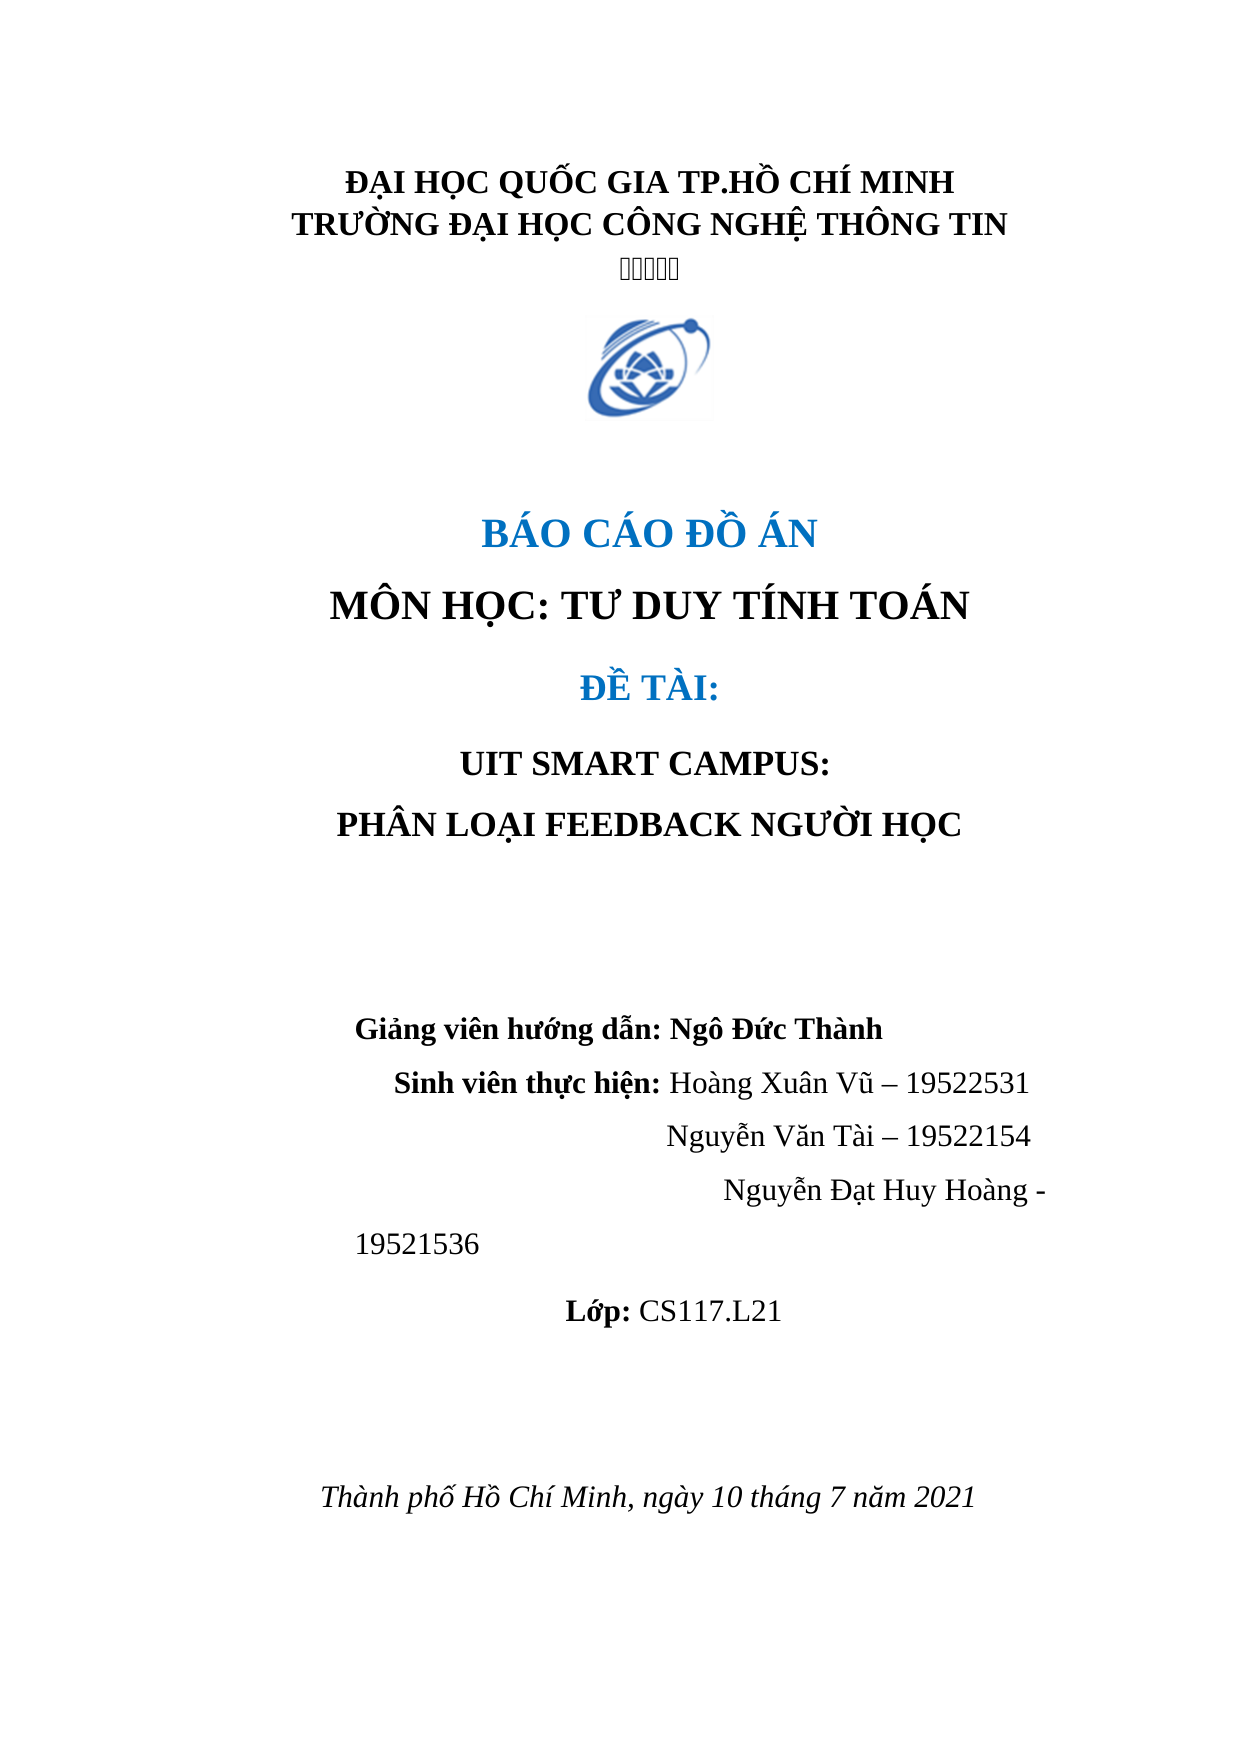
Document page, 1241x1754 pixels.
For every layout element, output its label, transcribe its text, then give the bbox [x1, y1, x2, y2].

picture [584, 315, 715, 422]
text UIT SMART CAMPUS: PHÂN LOẠI FEEDBACK NGƯỜI HỌC [177, 742, 1122, 844]
text BÁO CÁO ĐỒ ÁN MÔN HỌC: TƯ DUY TÍNH TOÁN [177, 509, 1122, 629]
text ĐỀ TÀI: [177, 665, 1122, 708]
text Giảng viên hướng dẫn: Ngô Đức Thành Sinh viên thực hiện: Hoàng Xuân Vũ – 19522531 Nguyễn Văn Tài – 19522154 Nguyễn Đạt Huy Hoàng - 19521536 [354, 1010, 1122, 1261]
text Thành phố Hồ Chí Minh, ngày 10 tháng 7 năm 2021 [177, 1478, 1122, 1514]
text TRƯỜNG ĐẠI HỌC CÔNG NGHỆ THÔNG TIN [177, 204, 1122, 242]
text Lớp: CS117.L21 [354, 1292, 1122, 1328]
text ĐẠI HỌC QUỐC GIA TP.HỒ CHÍ MINH [177, 162, 1122, 201]
